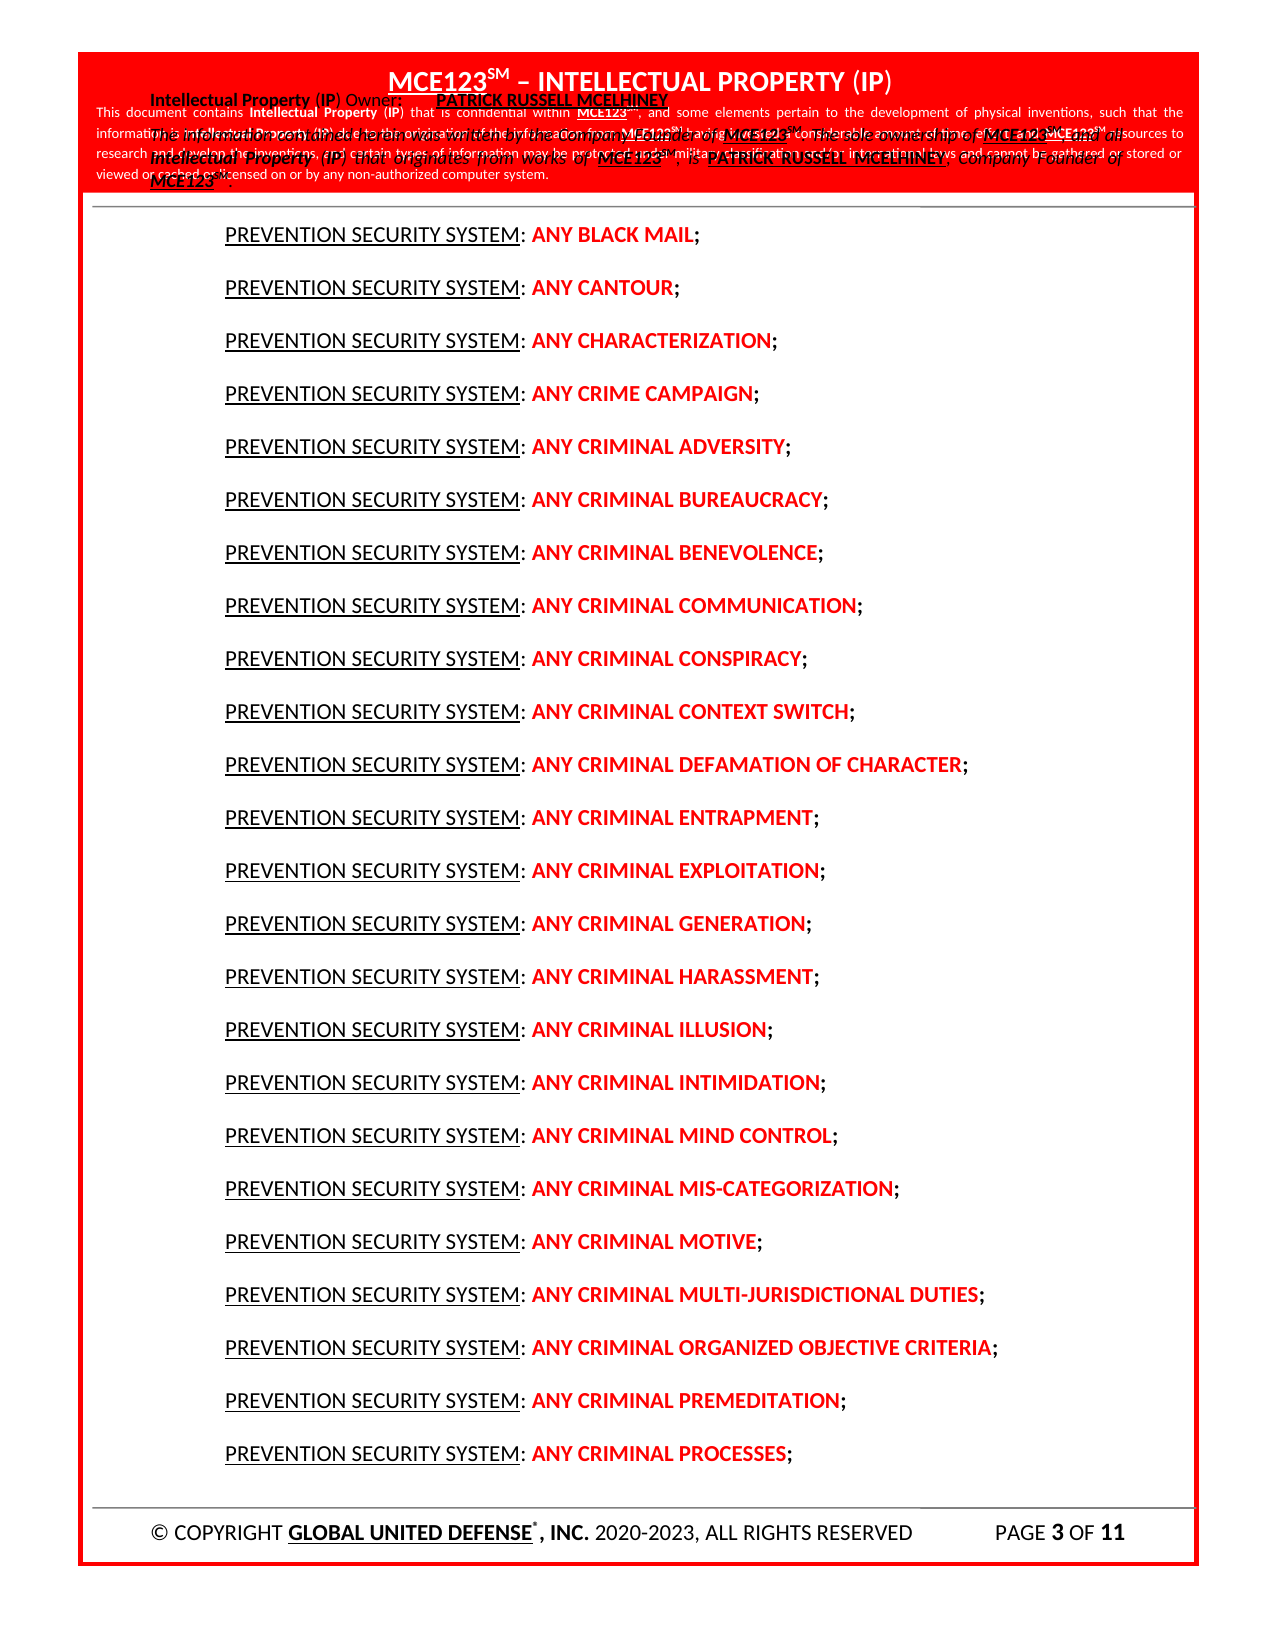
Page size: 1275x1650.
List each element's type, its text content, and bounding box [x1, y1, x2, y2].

text PREVENTION SECURITY SYSTEM: ANY CRIMINAL ILLUSION; [187, 1015, 1125, 1043]
text PREVENTION SECURITY SYSTEM: ANY CRIMINAL HARASSMENT; [187, 962, 1125, 990]
text PREVENTION SECURITY SYSTEM: ANY CRIMINAL MOTIVE; [187, 1227, 1125, 1256]
text PREVENTION SECURITY SYSTEM: ANY CRIME CAMPAIGN; [187, 379, 1125, 407]
text PREVENTION SECURITY SYSTEM: ANY CRIMINAL PROCESSES; [187, 1439, 1125, 1468]
text PREVENTION SECURITY SYSTEM: ANY CRIMINAL CONSPIRACY; [187, 644, 1125, 672]
text PREVENTION SECURITY SYSTEM: ANY CANTOUR; [187, 273, 1125, 301]
text PREVENTION SECURITY SYSTEM: ANY CRIMINAL GENERATION; [187, 909, 1125, 937]
text PREVENTION SECURITY SYSTEM: ANY CRIMINAL PREMEDITATION; [187, 1387, 1125, 1414]
text PREVENTION SECURITY SYSTEM: ANY CHARACTERIZATION; [187, 326, 1125, 354]
text PREVENTION SECURITY SYSTEM: ANY CRIMINAL BENEVOLENCE; [187, 538, 1125, 566]
text PREVENTION SECURITY SYSTEM: ANY CRIMINAL CONTEXT SWITCH; [187, 697, 1125, 725]
text PREVENTION SECURITY SYSTEM: ANY CRIMINAL MIS-CATEGORIZATION; [187, 1174, 1125, 1202]
text PREVENTION SECURITY SYSTEM: ANY CRIMINAL ORGANIZED OBJECTIVE CRITERIA; [187, 1333, 1125, 1362]
text PREVENTION SECURITY SYSTEM: ANY CRIMINAL EXPLOITATION; [187, 856, 1125, 884]
text PREVENTION SECURITY SYSTEM: ANY CRIMINAL BUREAUCRACY; [187, 485, 1125, 513]
text PREVENTION SECURITY SYSTEM: ANY CRIMINAL ENTRAPMENT; [187, 803, 1125, 831]
text PREVENTION SECURITY SYSTEM: ANY CRIMINAL INTIMIDATION; [187, 1068, 1125, 1096]
text PREVENTION SECURITY SYSTEM: ANY CRIMINAL ADVERSITY; [187, 432, 1125, 460]
text PREVENTION SECURITY SYSTEM: ANY CRIMINAL DEFAMATION OF CHARACTER; [187, 750, 1125, 778]
text PREVENTION SECURITY SYSTEM: ANY CRIMINAL MULTI-JURISDICTIONAL DUTIES; [187, 1281, 1125, 1308]
text PREVENTION SECURITY SYSTEM: ANY CRIMINAL MIND CONTROL; [187, 1121, 1125, 1149]
text PREVENTION SECURITY SYSTEM: ANY BLACK MAIL; [187, 220, 1125, 248]
text PREVENTION SECURITY SYSTEM: ANY CRIMINAL COMMUNICATION; [187, 591, 1125, 619]
